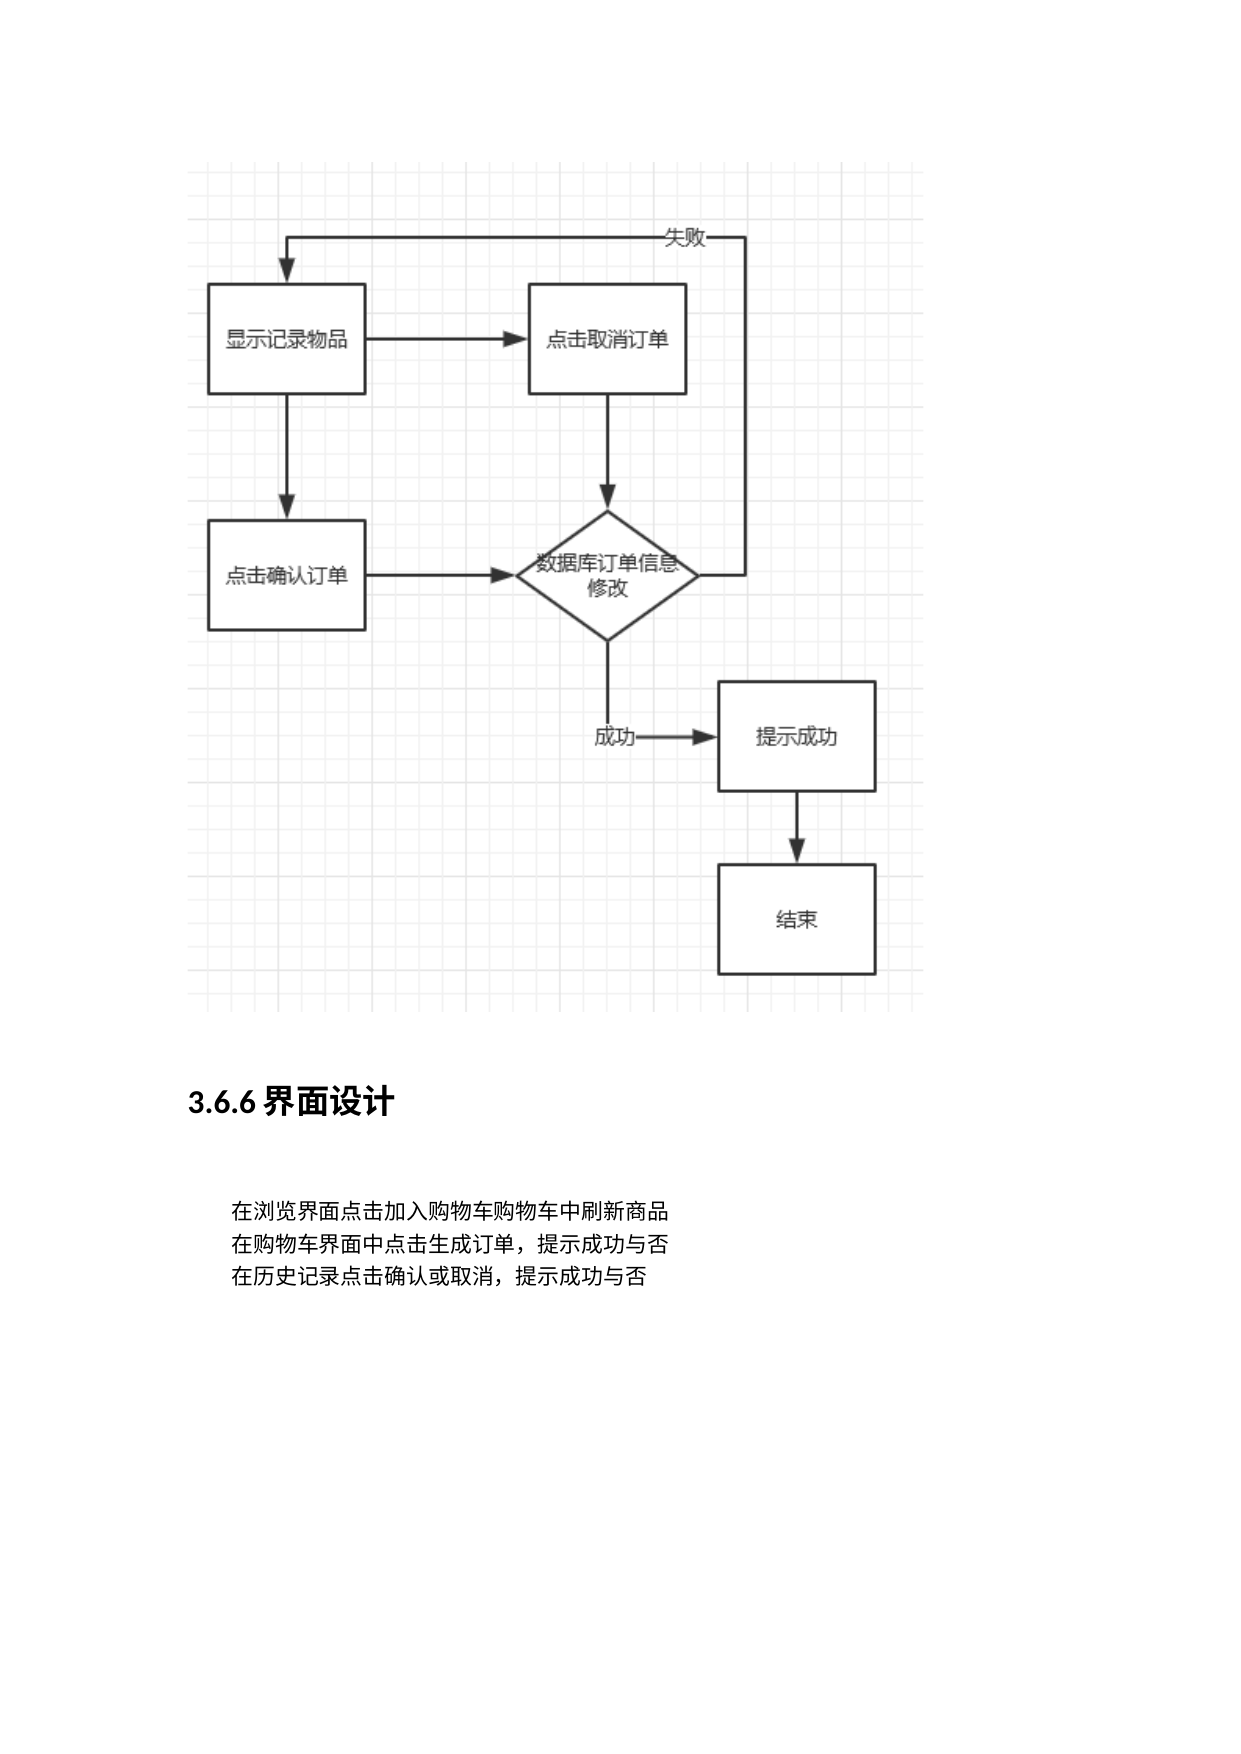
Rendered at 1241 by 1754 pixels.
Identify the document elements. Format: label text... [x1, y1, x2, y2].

picture [187, 162, 924, 1012]
text 在浏览界面点击加入购物车购物车中刷新商品 [187, 1194, 1053, 1226]
text 在历史记录点击确认或取消，提示成功与否 [187, 1259, 1053, 1291]
text 在购物车界面中点击生成订单，提示成功与否 [187, 1226, 1053, 1259]
